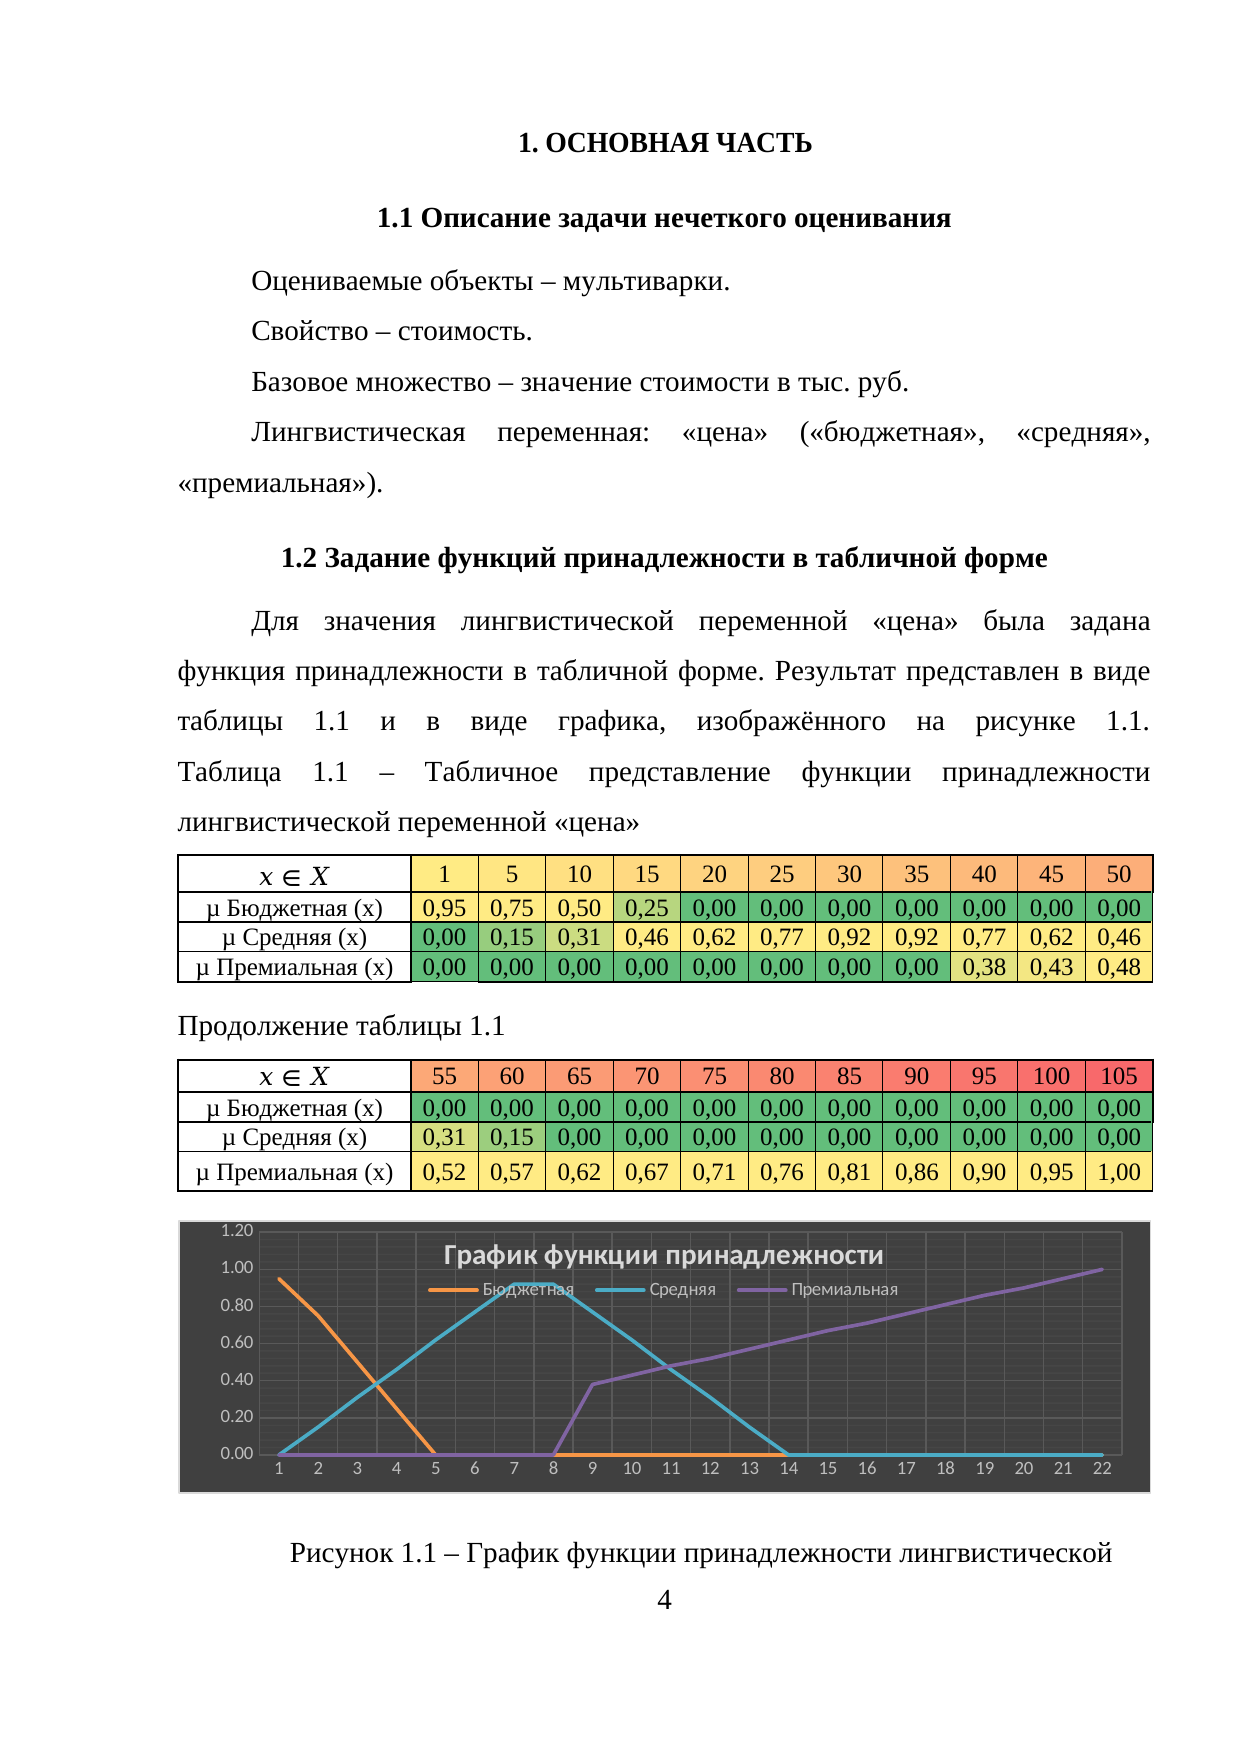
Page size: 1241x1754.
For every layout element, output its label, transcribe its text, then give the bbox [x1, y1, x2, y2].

table_cell 0,00 [883, 1093, 950, 1121]
table_cell 0,00 [951, 1123, 1017, 1151]
table_header 80 [749, 1061, 815, 1091]
table_cell 0,00 [412, 923, 478, 951]
subtitle 1.2 Задание функций принадлежности в табличной форме [177, 540, 1151, 573]
table_cell 0,43 [1018, 952, 1085, 981]
table_header 40 [951, 856, 1017, 891]
table_cell 0,00 [546, 952, 613, 981]
table_cell 0,00 [412, 1093, 478, 1121]
text Оцениваемые объекты – мультиварки. [177, 263, 1151, 297]
table_cell 0,00 [681, 1123, 748, 1151]
table_cell 0,46 [614, 923, 680, 951]
table_cell 0,00 [1018, 1123, 1085, 1151]
table_header 35 [883, 856, 950, 891]
table_header 𝑥 ∈ 𝑋 [179, 1061, 410, 1091]
table_cell 0,00 [681, 893, 748, 921]
table_cell µ Премиальная (x) [179, 1152, 410, 1190]
table_cell 0,00 [816, 952, 882, 981]
table_cell 0,31 [412, 1123, 478, 1151]
subtitle 1.1 Описание задачи нечеткого оценивания [177, 200, 1151, 234]
table_cell 0,00 [749, 893, 815, 921]
table_header 1 [412, 856, 478, 891]
table_header 20 [681, 856, 748, 891]
table_cell 0,62 [1018, 923, 1085, 951]
table_header 95 [951, 1061, 1017, 1091]
table_cell 1,00 [1086, 1151, 1152, 1190]
table_cell 0,00 [681, 1093, 748, 1121]
table_header 60 [479, 1061, 545, 1091]
table_cell 0,62 [681, 923, 748, 951]
table_cell 0,15 [479, 923, 545, 951]
table_cell 0,00 [412, 952, 478, 981]
table_cell 0,77 [951, 923, 1017, 951]
table_cell 0,31 [546, 923, 613, 951]
table_header 45 [1018, 856, 1085, 891]
table_cell 0,00 [883, 952, 950, 981]
table_cell 0,86 [883, 1152, 950, 1190]
table_cell 0,95 [1018, 1152, 1085, 1190]
table_header 105 [1086, 1061, 1152, 1091]
table_cell 0,76 [749, 1152, 815, 1190]
table_cell 0,48 [1086, 951, 1152, 981]
text Продолжение таблицы 1.1 [177, 1008, 1151, 1042]
table_cell 0,00 [883, 893, 950, 921]
table_header 10 [546, 856, 613, 891]
table_header 90 [883, 1061, 950, 1091]
table_cell µ Бюджетная (x) [179, 893, 410, 921]
table_cell 0,00 [816, 1093, 882, 1121]
table_cell 0,00 [479, 1093, 545, 1121]
table_cell 0,00 [816, 893, 882, 921]
text Для значения лингвистической переменной «цена» была задана функция принадлежности в табличной форме. Результат представлен в виде таблицы 1.1 и в виде графика, изображённого на рисунке 1.1. Таблица 1.1 – Табличное представление функции принадлежности лингвистической переменной «цена» [177, 603, 1151, 838]
table_cell 0,00 [951, 1093, 1017, 1121]
table_header 100 [1018, 1061, 1085, 1091]
table_cell 0,67 [614, 1152, 680, 1190]
table_cell µ Средняя (x) [179, 923, 410, 951]
table_header 5 [479, 856, 545, 891]
table_cell 0,15 [479, 1123, 545, 1151]
table_cell 0,50 [546, 893, 613, 921]
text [177, 1217, 1151, 1569]
table_cell 0,00 [883, 1123, 950, 1151]
table_cell 0,38 [951, 952, 1017, 981]
table_cell 0,00 [546, 1093, 613, 1121]
table_cell µ Премиальная (x) [179, 952, 410, 981]
table_header 75 [681, 1061, 748, 1091]
table_header 25 [749, 856, 815, 891]
table_cell 0,62 [546, 1152, 613, 1190]
table_cell 0,00 [1018, 1093, 1085, 1121]
subtitle 1. ОСНОВНАЯ ЧАСТЬ [179, 125, 1152, 158]
table_header 15 [614, 856, 680, 891]
text Свойство – стоимость. [177, 313, 1151, 347]
table_cell 0,46 [1086, 921, 1152, 951]
table_cell 0,00 [1086, 1093, 1152, 1121]
table_header 70 [614, 1061, 680, 1091]
table_cell 0,00 [951, 893, 1017, 921]
table_cell 0,00 [614, 1093, 680, 1121]
table_cell 0,00 [614, 1123, 680, 1151]
table_header 55 [412, 1061, 478, 1091]
table_cell 0,00 [749, 1093, 815, 1121]
table_cell 0,00 [1018, 893, 1085, 921]
table_header 𝑥 ∈ 𝑋 [179, 856, 410, 891]
table_cell 0,75 [479, 893, 545, 921]
table_cell 0,90 [951, 1152, 1017, 1190]
table_header 85 [816, 1061, 882, 1091]
table_cell 0,95 [412, 893, 478, 921]
table_cell µ Бюджетная (x) [179, 1093, 410, 1121]
text Лингвистическая переменная: «цена» («бюджетная», «средняя», «премиальная»). [177, 414, 1151, 498]
table_cell 0,92 [883, 923, 950, 951]
table_cell 0,00 [546, 1123, 613, 1151]
table_cell 0,00 [1086, 1121, 1152, 1151]
table_cell 0,00 [816, 1123, 882, 1151]
table_cell 0,00 [749, 1123, 815, 1151]
table_cell 0,00 [1086, 891, 1152, 921]
table_cell 0,00 [681, 952, 748, 981]
table_cell 0,71 [681, 1152, 748, 1190]
table_cell 0,00 [479, 952, 545, 981]
table_header 30 [816, 856, 882, 891]
table_cell 0,00 [614, 952, 680, 981]
table_cell 0,81 [816, 1152, 882, 1190]
table_cell 0,25 [614, 893, 680, 921]
table_cell 0,92 [816, 923, 882, 951]
table_header 65 [546, 1061, 613, 1091]
table_cell µ Средняя (x) [179, 1123, 410, 1151]
table_cell 0,57 [479, 1152, 545, 1190]
text Базовое множество – значение стоимости в тыс. руб. [177, 364, 1151, 397]
table_cell 0,52 [412, 1152, 478, 1190]
table_cell 0,00 [749, 952, 815, 981]
table_header 50 [1086, 856, 1152, 891]
table_cell 0,77 [749, 923, 815, 951]
